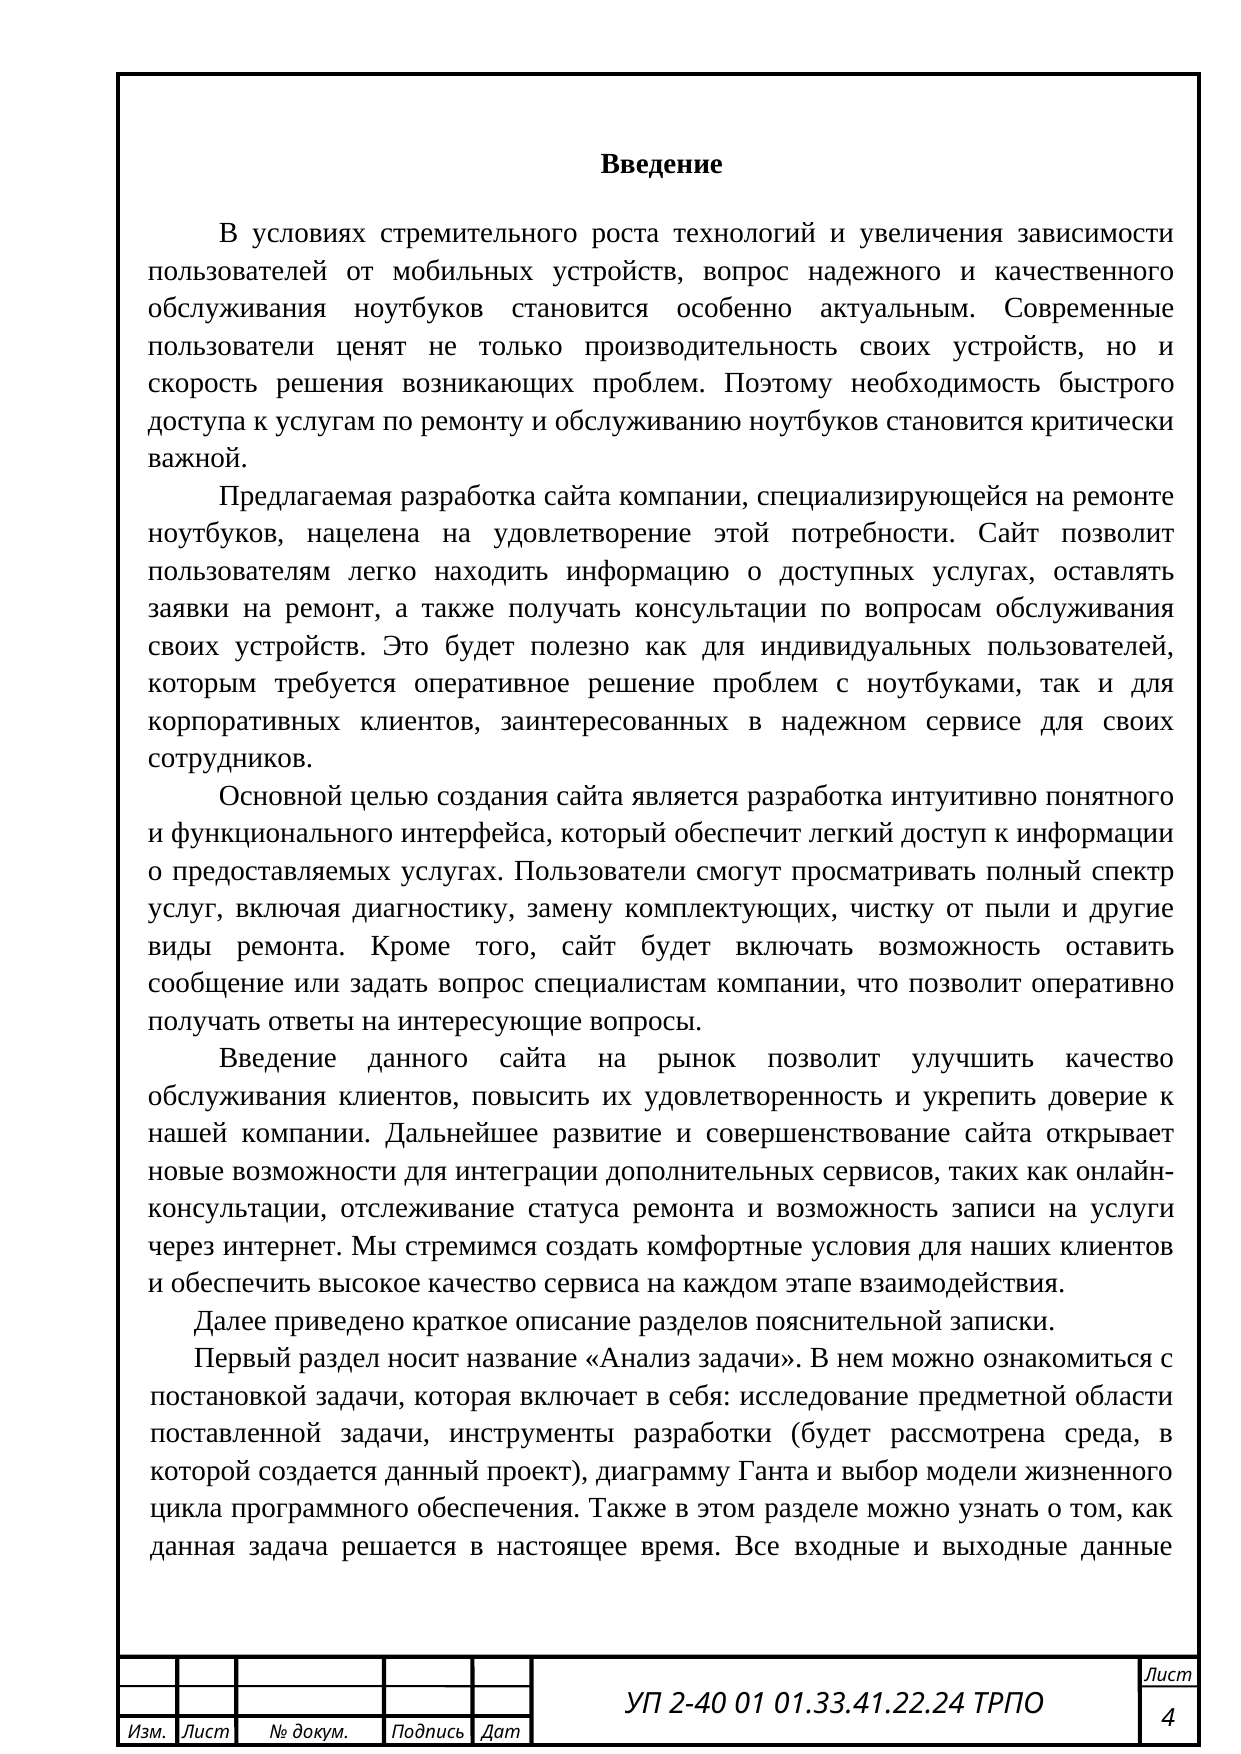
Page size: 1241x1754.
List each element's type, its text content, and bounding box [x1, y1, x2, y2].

text В условиях стремительного роста технологий и увеличения зависимости пользователей от мобильных устройств, вопрос надежного и качественного обслуживания ноутбуков становится особенно актуальным. Современные пользователи ценят не только производительность своих устройств, но и скорость решения возникающих проблем. Поэтому необходимость быстрого доступа к услугам по ремонту и обслуживанию ноутбуков становится критически важной. [148, 213, 1175, 475]
text Введение данного сайта на рынок позволит улучшить качество обслуживания клиентов, повысить их удовлетворенность и укрепить доверие к нашей компании. Дальнейшее развитие и совершенствование сайта открывает новые возможности для интеграции дополнительных сервисов, таких как онлайн-консультации, отслеживание статуса ремонта и возможность записи на услуги через интернет. Мы стремимся создать комфортные условия для наших клиентов и обеспечить высокое качество сервиса на каждом этапе взаимодействия. [148, 1038, 1175, 1300]
text Основной целью создания сайта является разработка интуитивно понятного и функционального интерфейса, который обеспечит легкий доступ к информации о предоставляемых услугах. Пользователи смогут просматривать полный спектр услуг, включая диагностику, замену комплектующих, чистку от пыли и другие виды ремонта. Кроме того, сайт будет включать возможность оставить сообщение или задать вопрос специалистам компании, что позволит оперативно получать ответы на интересующие вопросы. [148, 775, 1175, 1038]
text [150, 1338, 1173, 1563]
text Предлагаемая разработка сайта компании, специализирующейся на ремонте ноутбуков, нацелена на удовлетворение этой потребности. Сайт позволит пользователям легко находить информацию о доступных услугах, оставлять заявки на ремонт, а также получать консультации по вопросам обслуживания своих устройств. Это будет полезно как для индивидуальных пользователей, которым требуется оперативное решение проблем с ноутбуками, так и для корпоративных клиентов, заинтересованных в надежном сервисе для своих сотрудников. [148, 475, 1175, 775]
text Далее приведено краткое описание разделов пояснительной записки. [150, 1300, 1173, 1338]
text Введение [148, 146, 1175, 179]
